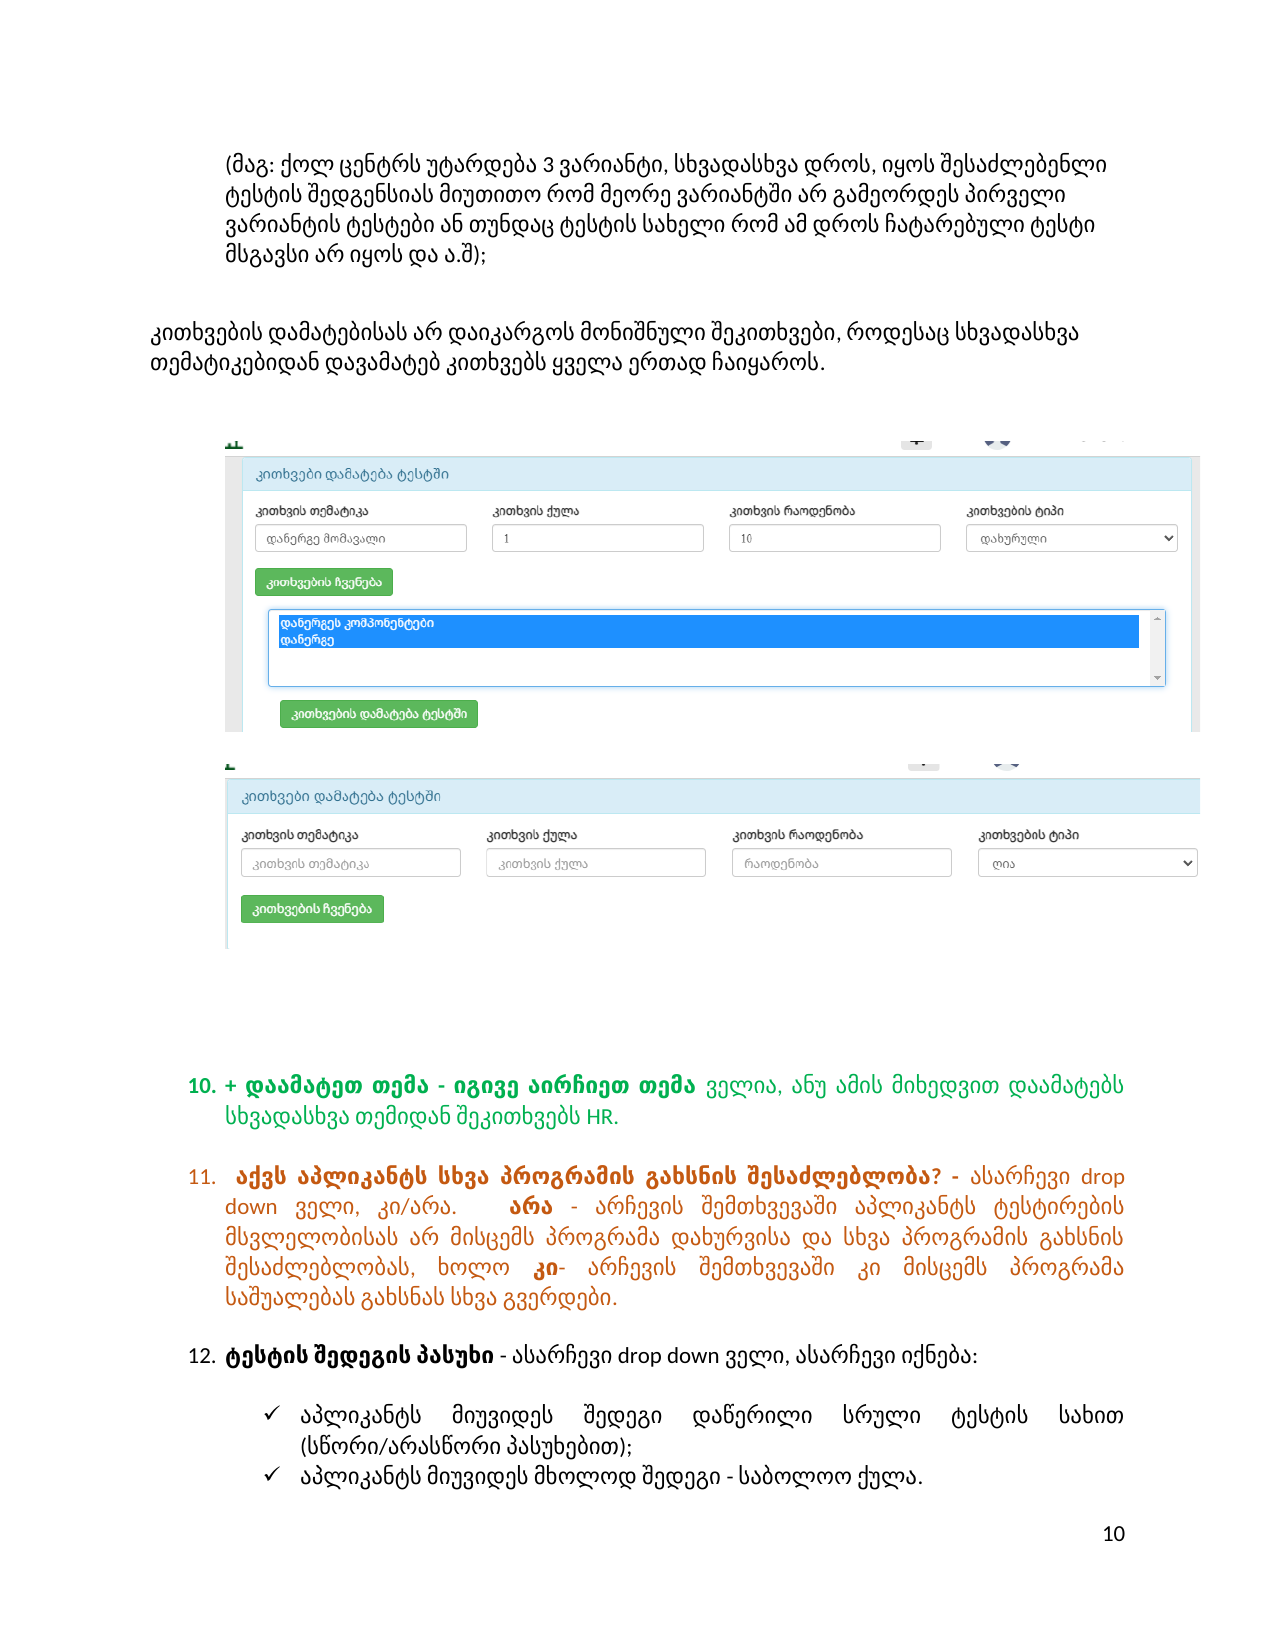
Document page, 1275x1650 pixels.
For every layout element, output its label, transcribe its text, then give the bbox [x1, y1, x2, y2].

list აქვს აპლიკანტს სხვა პროგრამის გახსნის შესაძლებლობა? - ასარჩევი drop down ველი, კი/არა. არა - არჩევის შემთხვევაში აპლიკანტს ტესტირების მსვლელობისას არ მისცემს პროგრამა დახურვისა და სხვა პროგრამის გახსნის შესაძლებლობას, ხოლო კი- არჩევის შემთხვევაში კი მისცემს პროგრამა საშუალებას გახსნას სხვა გვერდები. [187, 1162, 1125, 1311]
list (მაგ: ქოლ ცენტრს უტარდება 3 ვარიანტი, სხვადასხვა დროს, იყოს შესაძლებენლი ტესტის შედგენსიას მიუთითო რომ მეორე ვარიანტში არ გამეორდეს პირველი ვარიანტის ტესტები ან თუნდაც ტესტის სახელი რომ ამ დროს ჩატარებული ტესტი მსგავსი არ იყოს და ა.შ); [225, 150, 1125, 269]
list აპლიკანტს მიუვიდეს შედეგი დაწერილი სრული ტესტის სახით (სწორი/არასწორი პასუხებით); [262, 1402, 1125, 1460]
list აპლიკანტს მიუვიდეს მხოლოდ შედეგი - საბოლოო ქულა. [262, 1462, 1125, 1490]
text კითხვების დამატებისას არ დაიკარგოს მონიშნული შეკითხვები, როდესაც სხვადასხვა თემატიკებიდან დავამატებ კითხვებს ყველა ერთად ჩაიყაროს. [150, 318, 1125, 376]
list + დაამატეთ თემა - იგივე აირჩიეთ თემა ველია, ანუ ამის მიხედვით დაამატებს სხვადასხვა თემიდან შეკითხვებს HR. [187, 1072, 1125, 1130]
list ტესტის შედეგის პასუხი - ასარჩევი drop down ველი, ასარჩევი იქნება: [187, 1341, 1125, 1369]
picture [225, 441, 1200, 732]
picture [225, 764, 1200, 949]
